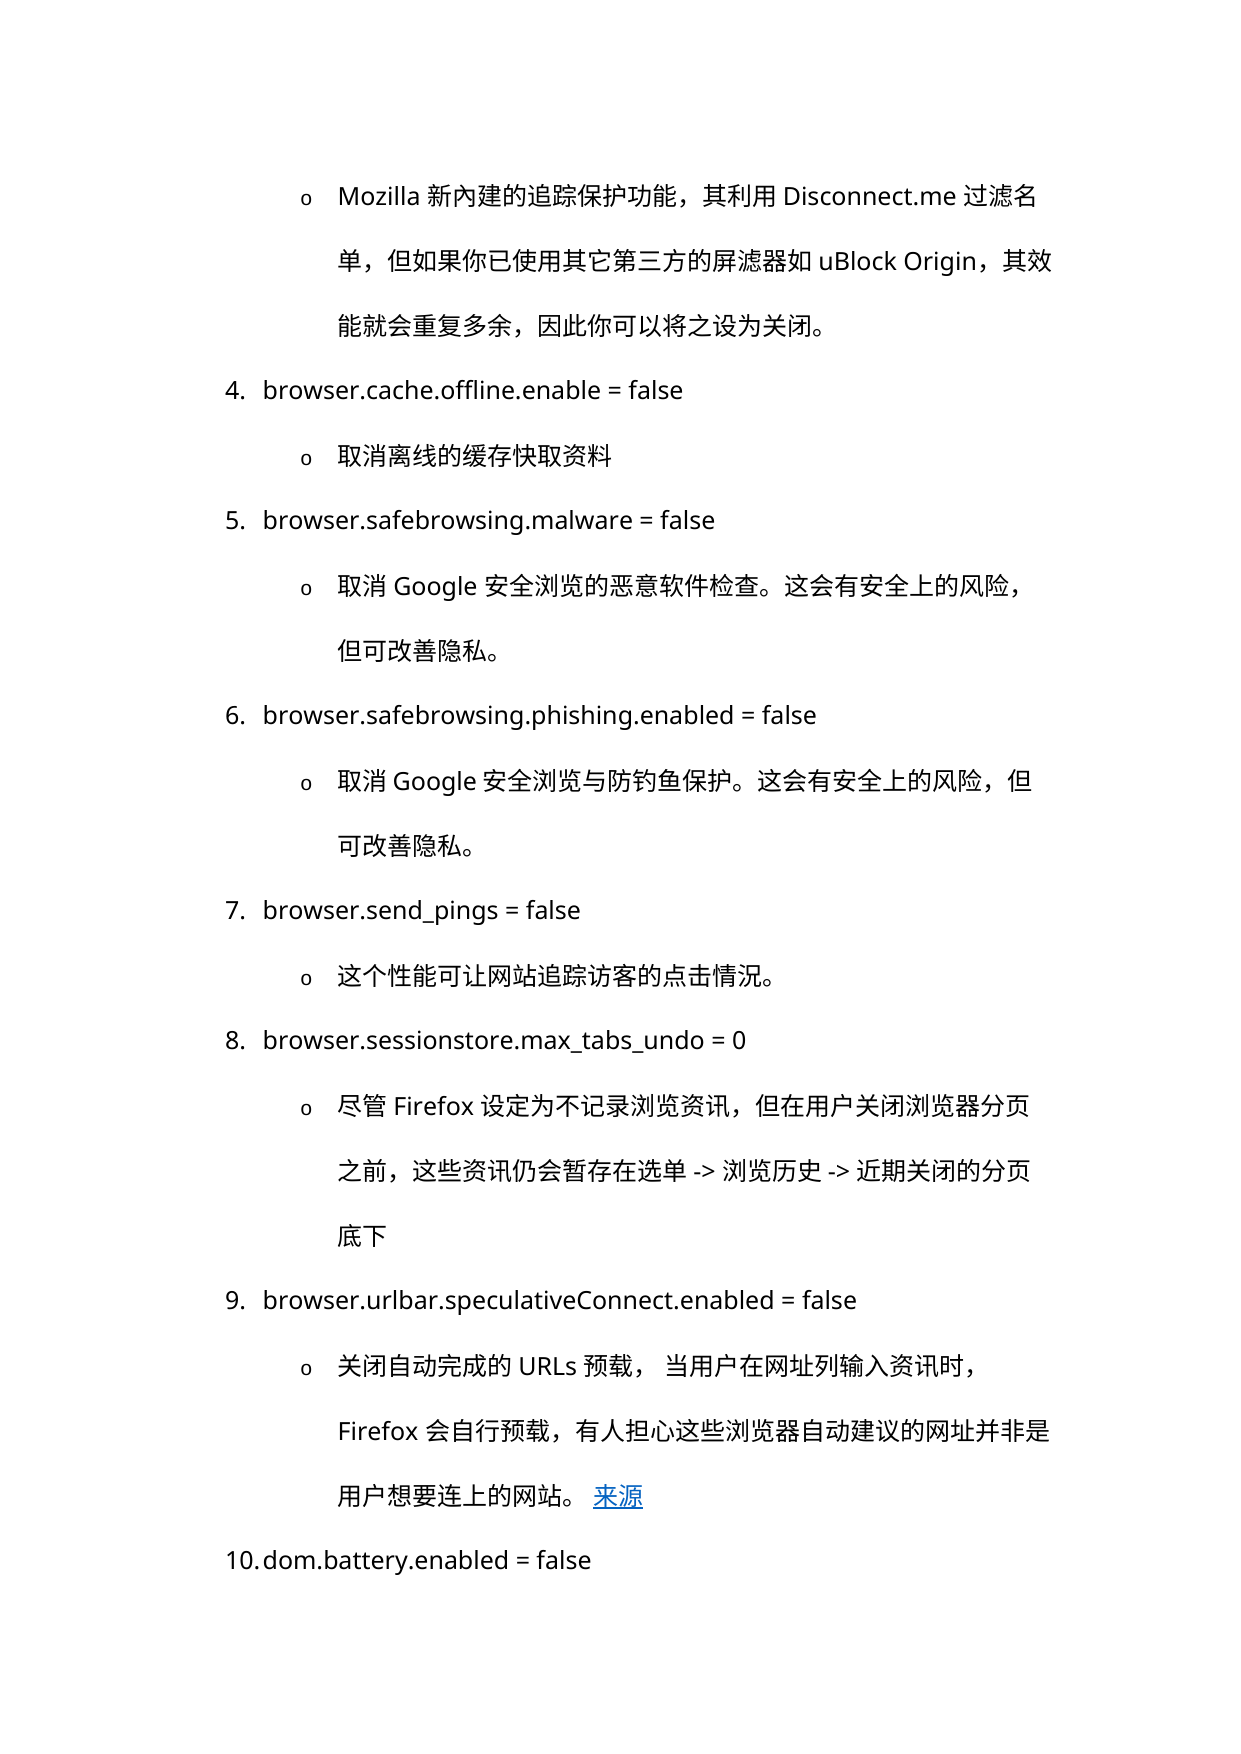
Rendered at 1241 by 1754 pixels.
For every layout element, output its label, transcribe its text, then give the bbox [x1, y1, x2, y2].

list browser.safebrowsing.phishing.enabled = false [225, 682, 1053, 747]
list dom.battery.enabled = false [225, 1527, 1053, 1592]
list browser.send_pings = false [225, 877, 1053, 942]
list browser.urlbar.speculativeConnect.enabled = false [225, 1267, 1053, 1332]
list 尽管 Firefox 设定为不记录浏览资讯，但在用户关闭浏览器分页之前，这些资讯仍会暂存在选单 -> 浏览历史 -> 近期关闭的分页 底下 [300, 1072, 1053, 1267]
list Mozilla 新內建的追踪保护功能，其利用 Disconnect.me 过滤名单，但如果你已使用其它第三方的屏滤器如 uBlock Origin，其效能就会重复多余，因此你可以将之设为关闭。 [300, 162, 1053, 357]
list browser.cache.offline.enable = false [225, 357, 1053, 422]
list 取消 Google 安全浏览的恶意软件检查。这会有安全上的风险，但可改善隐私。 [300, 552, 1053, 682]
list browser.sessionstore.max_tabs_undo = 0 [225, 1007, 1053, 1072]
list browser.safebrowsing.malware = false [225, 487, 1053, 552]
list 取消离线的缓存快取资料 [300, 422, 1053, 487]
list 关闭自动完成的 URLs 预载， 当用户在网址列输入资讯时，Firefox 会自行预载，有人担心这些浏览器自动建议的网址并非是用户想要连上的网站。 来源 [300, 1332, 1053, 1527]
list 这个性能可让网站追踪访客的点击情況。 [300, 942, 1053, 1007]
list 取消Google安全浏览与防钓鱼保护。这会有安全上的风险，但可改善隐私。 [300, 747, 1053, 877]
